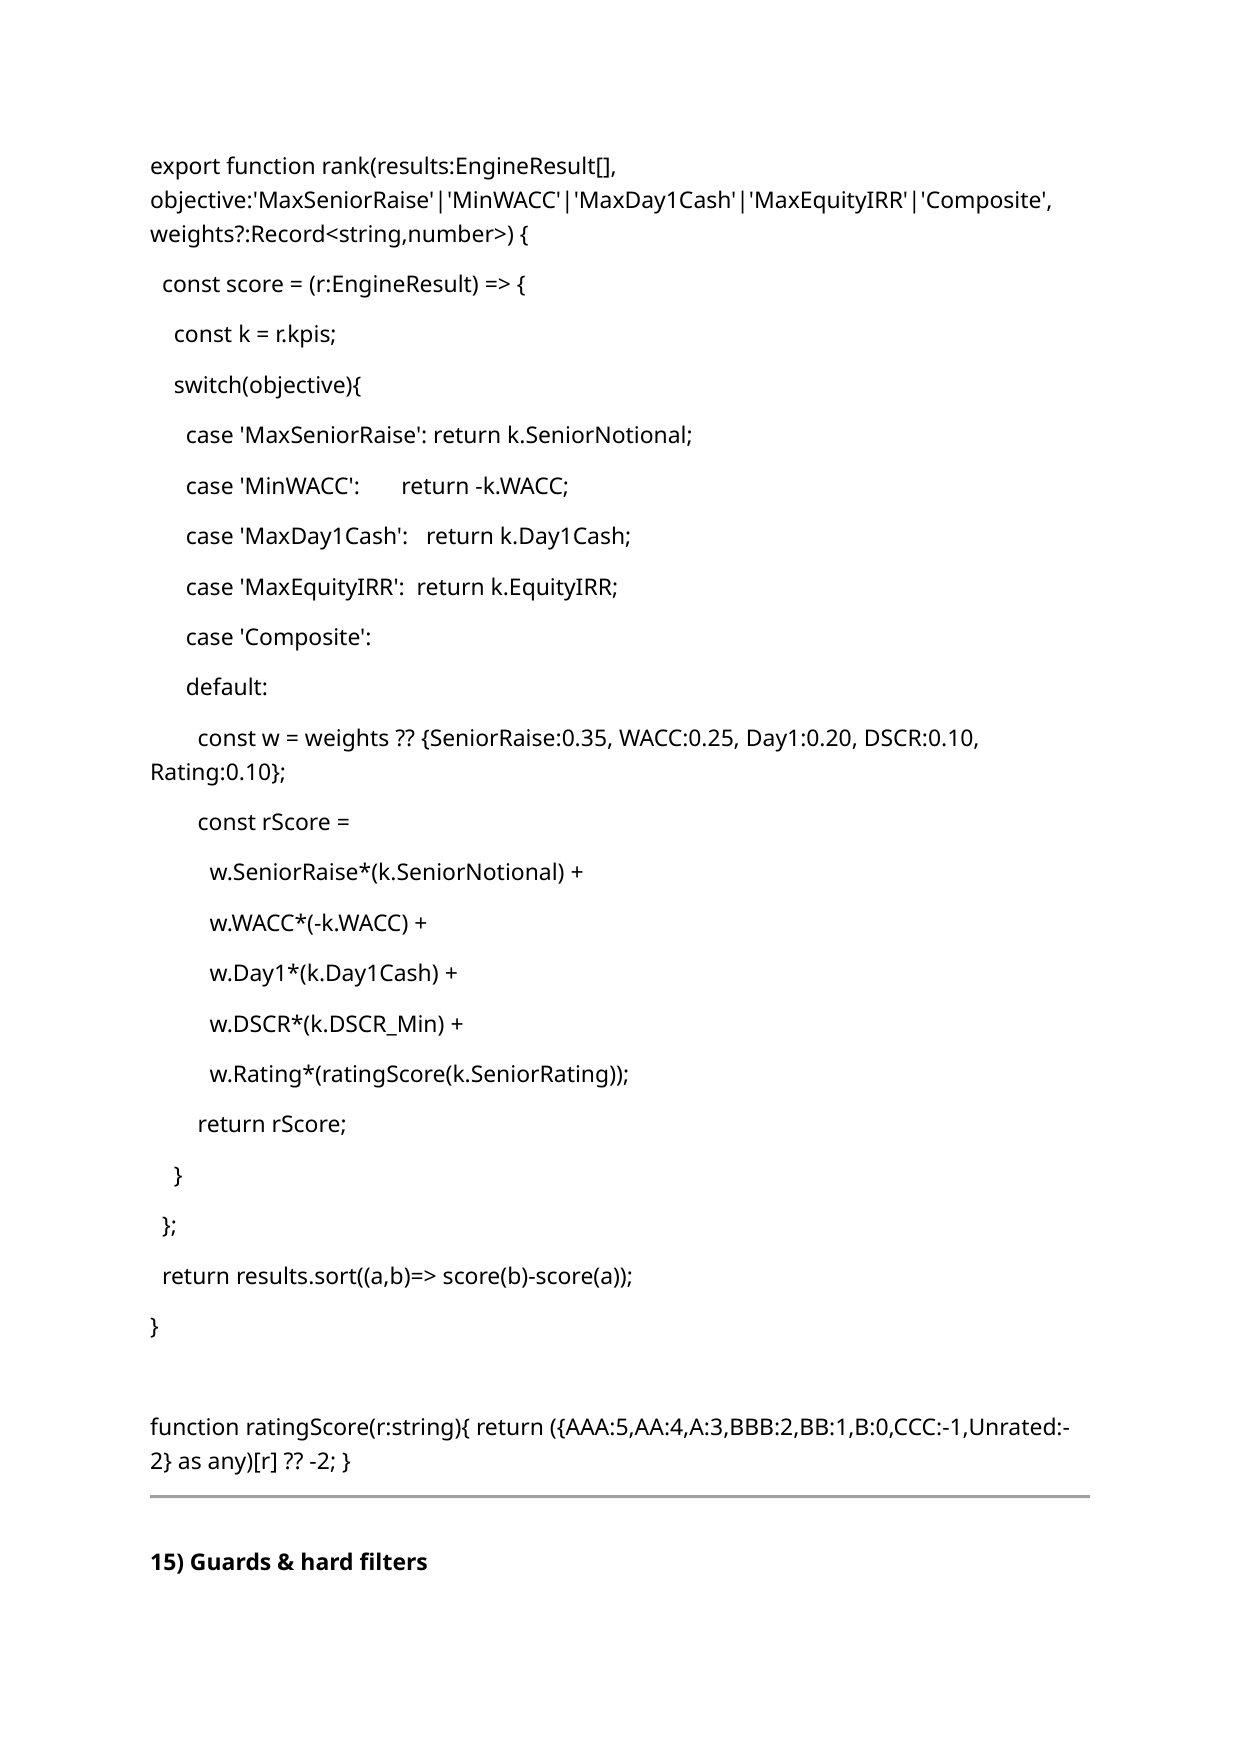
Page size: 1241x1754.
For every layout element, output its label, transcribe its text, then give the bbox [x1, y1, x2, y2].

text case 'MaxEquityIRR': return k.EquityIRR; [150, 570, 1090, 602]
text } [150, 1159, 1090, 1190]
text switch(objective){ [150, 369, 1090, 400]
text const k = r.kpis; [150, 318, 1090, 349]
text return results.sort((a,b)=> score(b)-score(a)); [150, 1259, 1090, 1291]
text w.DSCR*(k.DSCR_Min) + [150, 1007, 1090, 1039]
text function ratingScore(r:string){ return ({AAA:5,AA:4,A:3,BBB:2,BB:1,B:0,CCC:-1,Unrated:-2} as any)[r] ?? -2; } [150, 1411, 1090, 1476]
text w.Day1*(k.Day1Cash) + [150, 957, 1090, 988]
text 15) Guards & hard filters [150, 1545, 1090, 1577]
text default: [150, 671, 1090, 702]
text case 'MaxSeniorRaise': return k.SeniorNotional; [150, 419, 1090, 450]
text case 'MinWACC': return -k.WACC; [150, 469, 1090, 501]
text case 'Composite': [150, 621, 1090, 652]
text }; [150, 1209, 1090, 1240]
text const score = (r:EngineResult) => { [150, 268, 1090, 299]
text const rScore = [150, 806, 1090, 837]
text w.WACC*(-k.WACC) + [150, 907, 1090, 938]
text } [150, 1310, 1090, 1341]
text const w = weights ?? {SeniorRaise:0.35, WACC:0.25, Day1:0.20, DSCR:0.10, Rating:0.10}; [150, 722, 1090, 787]
text export function rank(results:EngineResult[], objective:'MaxSeniorRaise'|'MinWACC'|'MaxDay1Cash'|'MaxEquityIRR'|'Composite', weights?:Record<string,number>) { [150, 150, 1090, 249]
text w.SeniorRaise*(k.SeniorNotional) + [150, 856, 1090, 887]
text case 'MaxDay1Cash': return k.Day1Cash; [150, 520, 1090, 551]
text return rScore; [150, 1108, 1090, 1139]
text w.Rating*(ratingScore(k.SeniorRating)); [150, 1058, 1090, 1089]
